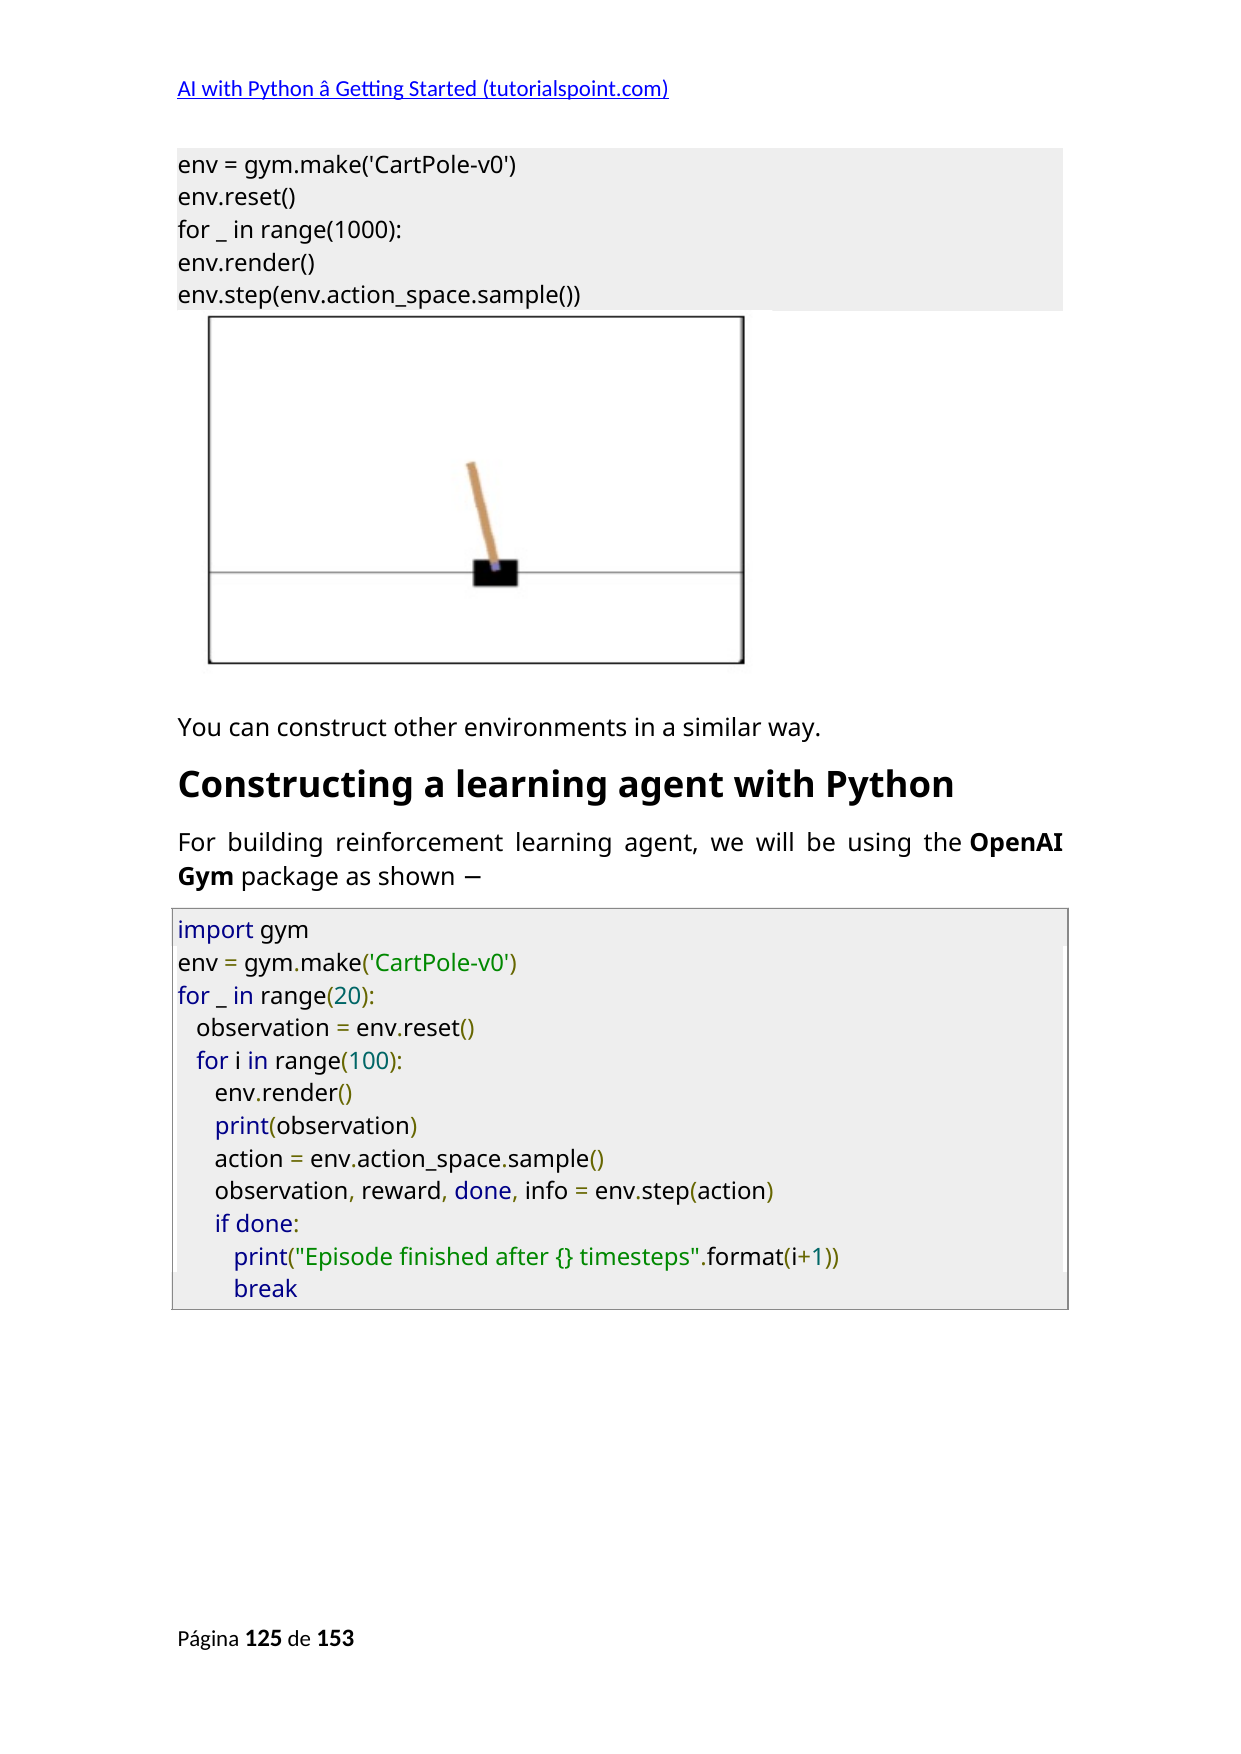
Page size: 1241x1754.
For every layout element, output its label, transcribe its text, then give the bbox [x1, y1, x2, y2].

subtitle Constructing a learning agent with Python [177, 758, 1063, 808]
text import gym [173, 909, 1067, 946]
text for _ in range(1000): [177, 213, 1063, 245]
text env.render() [177, 245, 1063, 278]
text observation, reward, done, info = env.step(action) [177, 1174, 1063, 1207]
text You can construct other environments in a similar way. [177, 709, 1063, 743]
text observation = env.reset() [177, 1011, 1063, 1044]
text for i in range(100): [177, 1044, 1063, 1076]
text env = gym.make('CartPole-v0') [177, 148, 1063, 180]
text env.step(env.action_space.sample()) [177, 278, 1063, 311]
text break [173, 1266, 1067, 1309]
text For building reinforcement learning agent, we will be using the OpenAI Gym package as shown − [177, 824, 1063, 892]
picture [177, 310, 773, 691]
text if done: [177, 1207, 1063, 1239]
text env.render() [177, 1076, 1063, 1109]
text env.reset() [177, 180, 1063, 213]
text action = env.action_space.sample() [177, 1141, 1063, 1174]
text env = gym.make('CartPole-v0') [177, 946, 1063, 978]
text print("Episode finished after {} timesteps".format(i+1)) [177, 1239, 1063, 1266]
text for _ in range(20): [177, 978, 1063, 1011]
text print(observation) [177, 1109, 1063, 1141]
